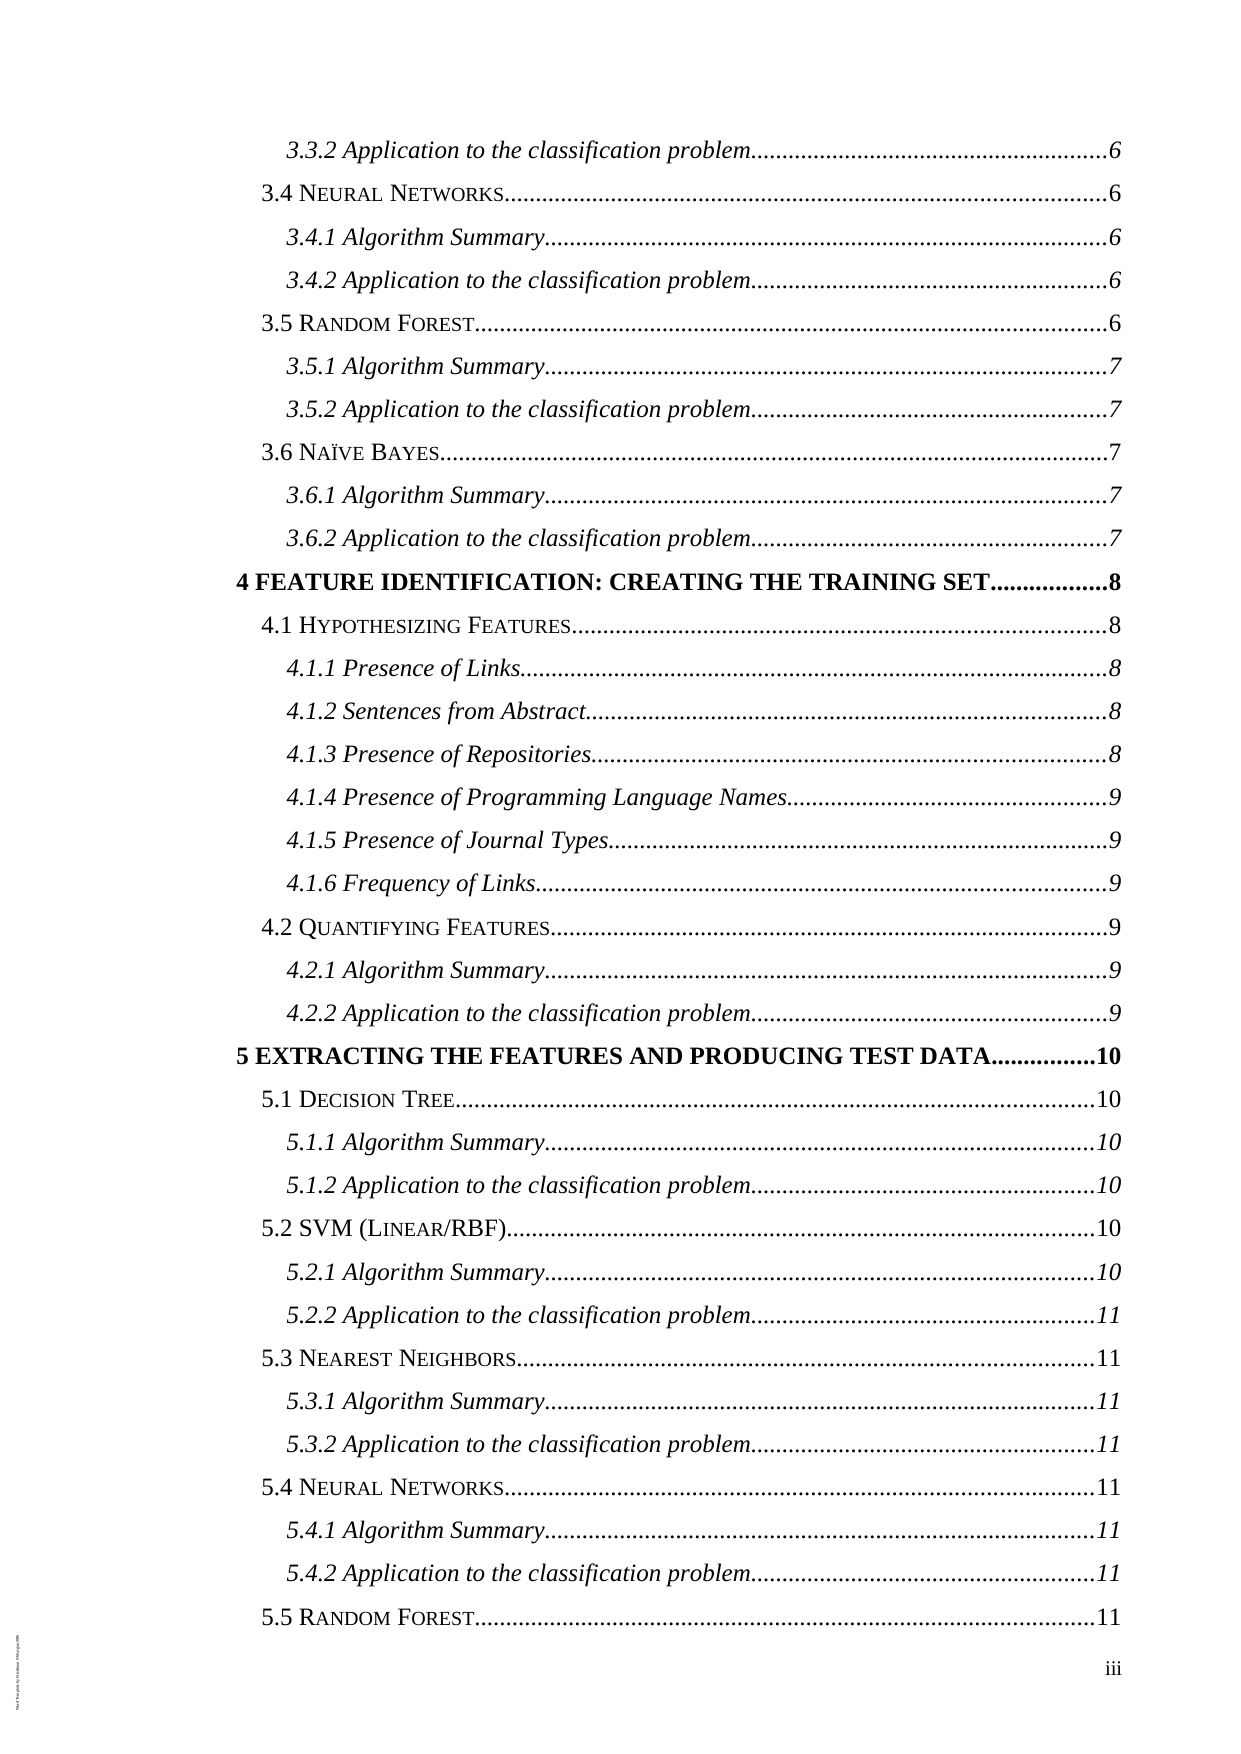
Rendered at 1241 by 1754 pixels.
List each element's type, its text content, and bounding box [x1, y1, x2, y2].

text 3.4.2 Application to the classification problem 6 [286, 265, 1122, 293]
text 5.5 Random Forest 11 [261, 1602, 1122, 1630]
text 4.1.6 Frequency of Links 9 [286, 868, 1122, 897]
text 3.6.2 Application to the classification problem 7 [286, 523, 1122, 552]
text 4 Feature Identification: Creating The Training Set 8 [236, 567, 1122, 595]
text 4.2.1 Algorithm Summary 9 [286, 955, 1122, 983]
text 3.5.1 Algorithm Summary 7 [286, 351, 1122, 380]
text 5.2 SVM (Linear/RBF) 10 [261, 1213, 1122, 1242]
text 4.1.3 Presence of Repositories 8 [286, 739, 1122, 768]
text 4.1.4 Presence of Programming Language Names 9 [286, 782, 1122, 811]
text 3.6 Naïve Bayes 7 [261, 437, 1122, 466]
text 4.1.1 Presence of Links 8 [286, 653, 1122, 682]
text 5.2.1 Algorithm Summary 10 [286, 1257, 1122, 1285]
text 4.1 Hypothesizing Features 8 [261, 610, 1122, 638]
text 4.1.2 Sentences from Abstract 8 [286, 696, 1122, 725]
text 4.1.5 Presence of Journal Types 9 [286, 825, 1122, 854]
text 4.2.2 Application to the classification problem 9 [286, 998, 1122, 1027]
text 3.3.2 Application to the classification problem 6 [286, 135, 1122, 164]
text 5.1.2 Application to the classification problem 10 [286, 1170, 1122, 1199]
text 3.5.2 Application to the classification problem 7 [286, 394, 1122, 423]
text 5.3.2 Application to the classification problem 11 [286, 1429, 1122, 1458]
text 3.5 Random Forest 6 [261, 308, 1122, 337]
text 5.4.2 Application to the classification problem 11 [286, 1558, 1122, 1587]
text 5.1 Decision Tree 10 [261, 1084, 1122, 1113]
text 5.4 Neural Networks 11 [261, 1472, 1122, 1501]
text 3.4 Neural Networks 6 [261, 178, 1122, 207]
text 5 Extracting the Features And Producing Test Data 10 [236, 1041, 1122, 1070]
text 4.2 Quantifying Features 9 [261, 912, 1122, 940]
text 3.4.1 Algorithm Summary 6 [286, 222, 1122, 250]
text 5.4.1 Algorithm Summary 11 [286, 1515, 1122, 1544]
text 5.2.2 Application to the classification problem 11 [286, 1300, 1122, 1328]
text 3.6.1 Algorithm Summary 7 [286, 480, 1122, 509]
text 5.3.1 Algorithm Summary 11 [286, 1386, 1122, 1415]
text 5.3 Nearest Neighbors 11 [261, 1343, 1122, 1372]
text 5.1.1 Algorithm Summary 10 [286, 1127, 1122, 1156]
